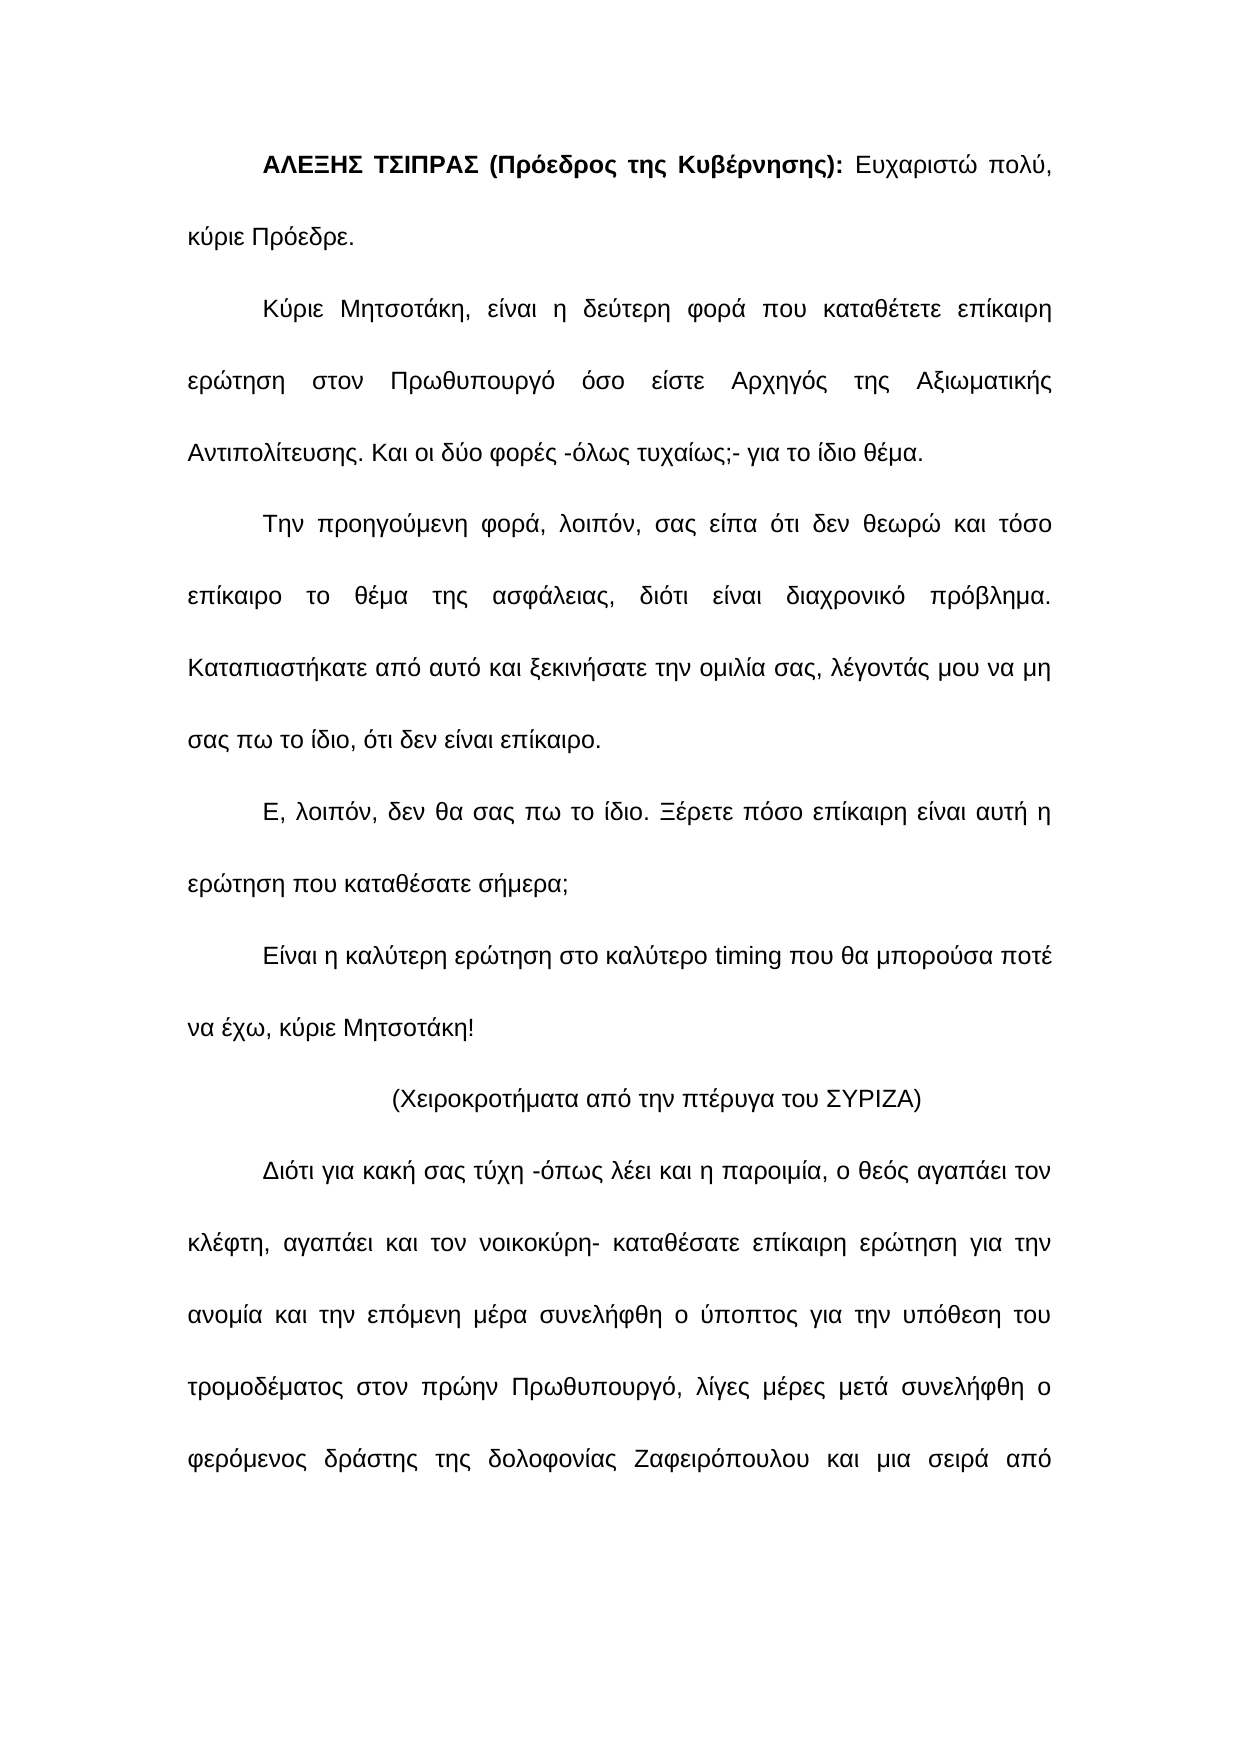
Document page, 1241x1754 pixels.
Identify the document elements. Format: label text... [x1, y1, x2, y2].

text (Χειροκροτήματα από την πτέρυγα του ΣΥΡΙΖΑ) [187, 1084, 1053, 1113]
text Είναι η καλύτερη ερώτηση στο καλύτερο timing που θα μπορούσα ποτέ να έχω, κύριε Μητσοτάκη! [187, 941, 1053, 1041]
text Την προηγούμενη φορά, λοιπόν, σας είπα ότι δεν θεωρώ και τόσο επίκαιρο το θέμα της ασφάλειας, διότι είναι διαχρονικό πρόβλημα. Καταπιαστήκατε από αυτό και ξεκινήσατε την ομιλία σας, λέγοντάς μου να μη σας πω το ίδιο, ότι δεν είναι επίκαιρο. [187, 509, 1053, 754]
text Κύριε Μητσοτάκη, είναι η δεύτερη φορά που καταθέτετε επίκαιρη ερώτηση στον Πρωθυπουργό όσο είστε Αρχηγός της Αξιωματικής Αντιπολίτευσης. Και οι δύο φορές -όλως τυχαίως;- για το ίδιο θέμα. [187, 294, 1053, 466]
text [187, 1156, 1053, 1472]
text Ε, λοιπόν, δεν θα σας πω το ίδιο. Ξέρετε πόσο επίκαιρη είναι αυτή η ερώτηση που καταθέσατε σήμερα; [187, 797, 1053, 897]
text ΑΛΕΞΗΣ ΤΣΙΠΡΑΣ (Πρόεδρος της Κυβέρνησης): Ευχαριστώ πολύ, κύριε Πρόεδρε. [187, 150, 1053, 251]
